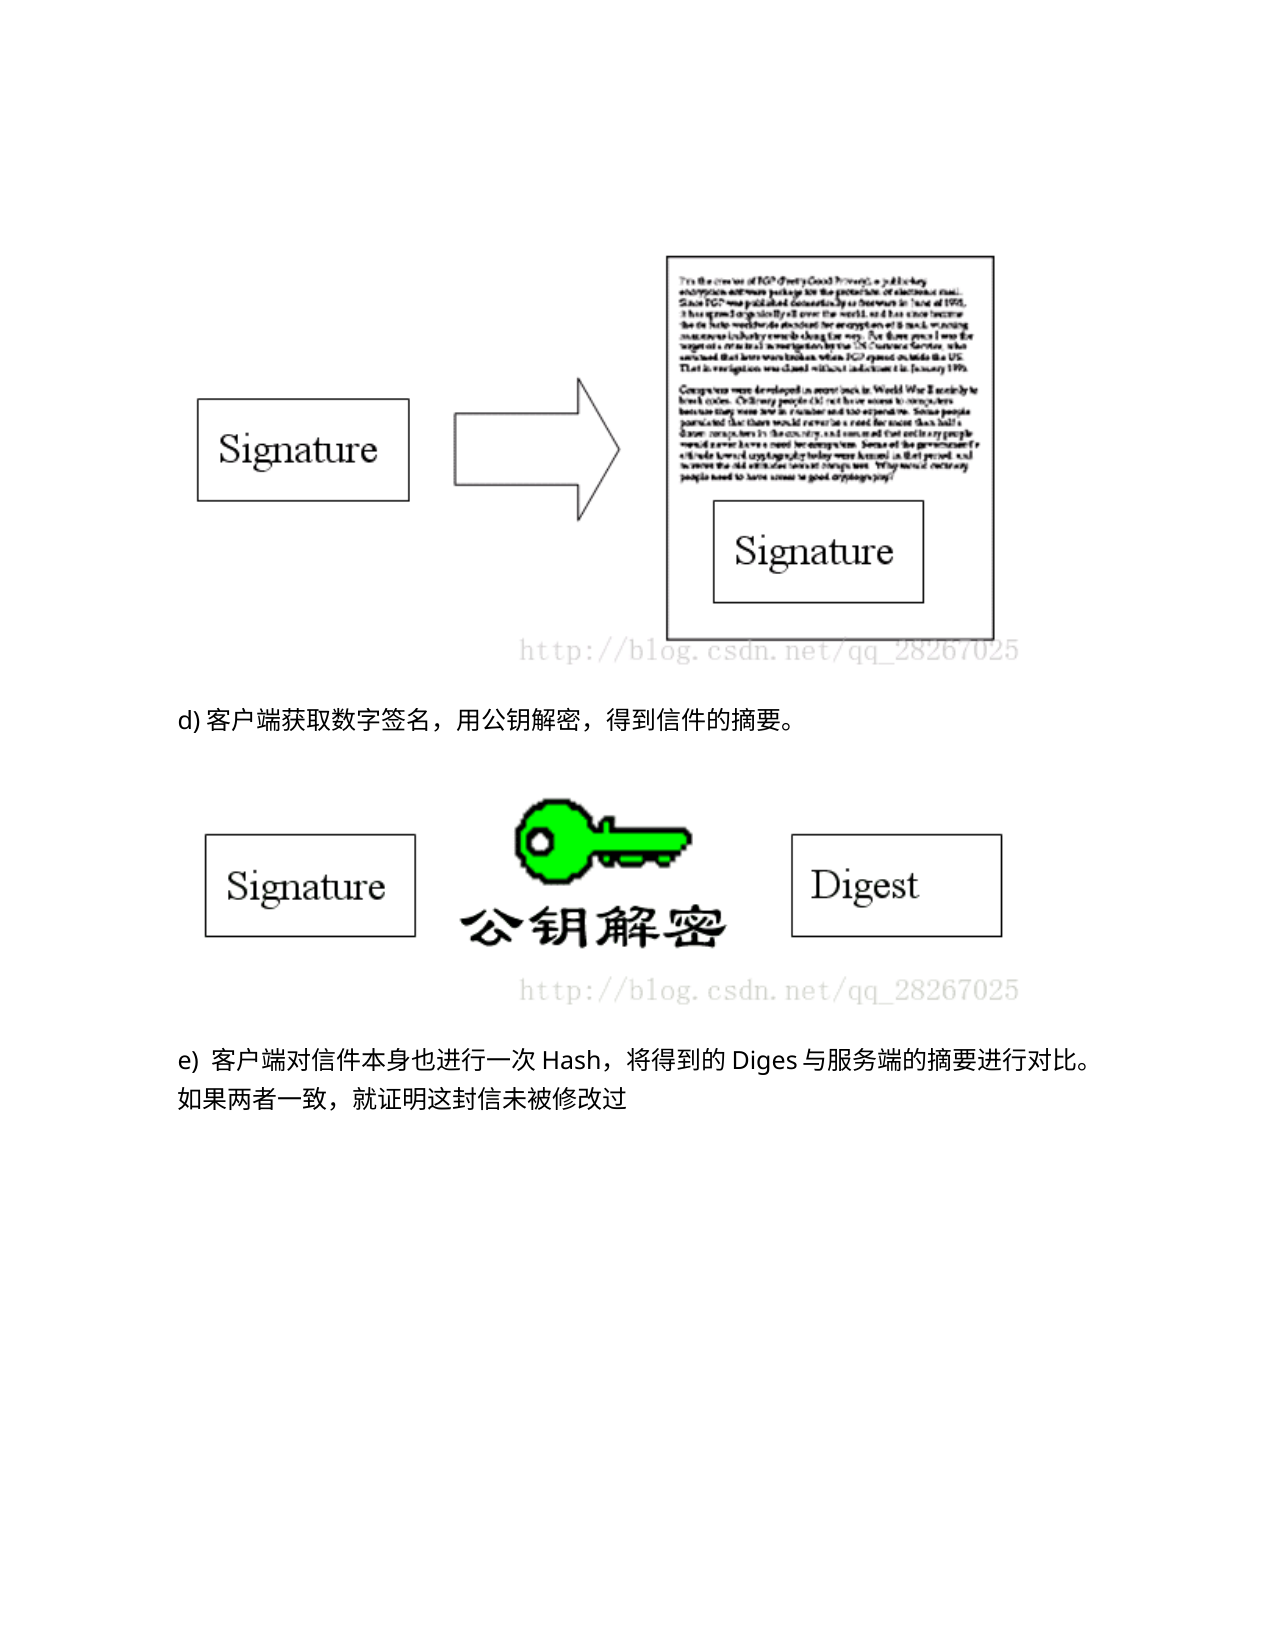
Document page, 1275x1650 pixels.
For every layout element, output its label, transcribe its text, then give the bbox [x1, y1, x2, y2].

text e) 客户端对信件本身也进行一次Hash，将得到的Diges与服务端的摘要进行对比。如果两者一致，就证明这封信未被修改过 [177, 1041, 1098, 1116]
picture [177, 756, 1037, 1022]
picture [177, 206, 1037, 682]
text d) 客户端获取数字签名，用公钥解密，得到信件的摘要。 [177, 701, 1098, 737]
